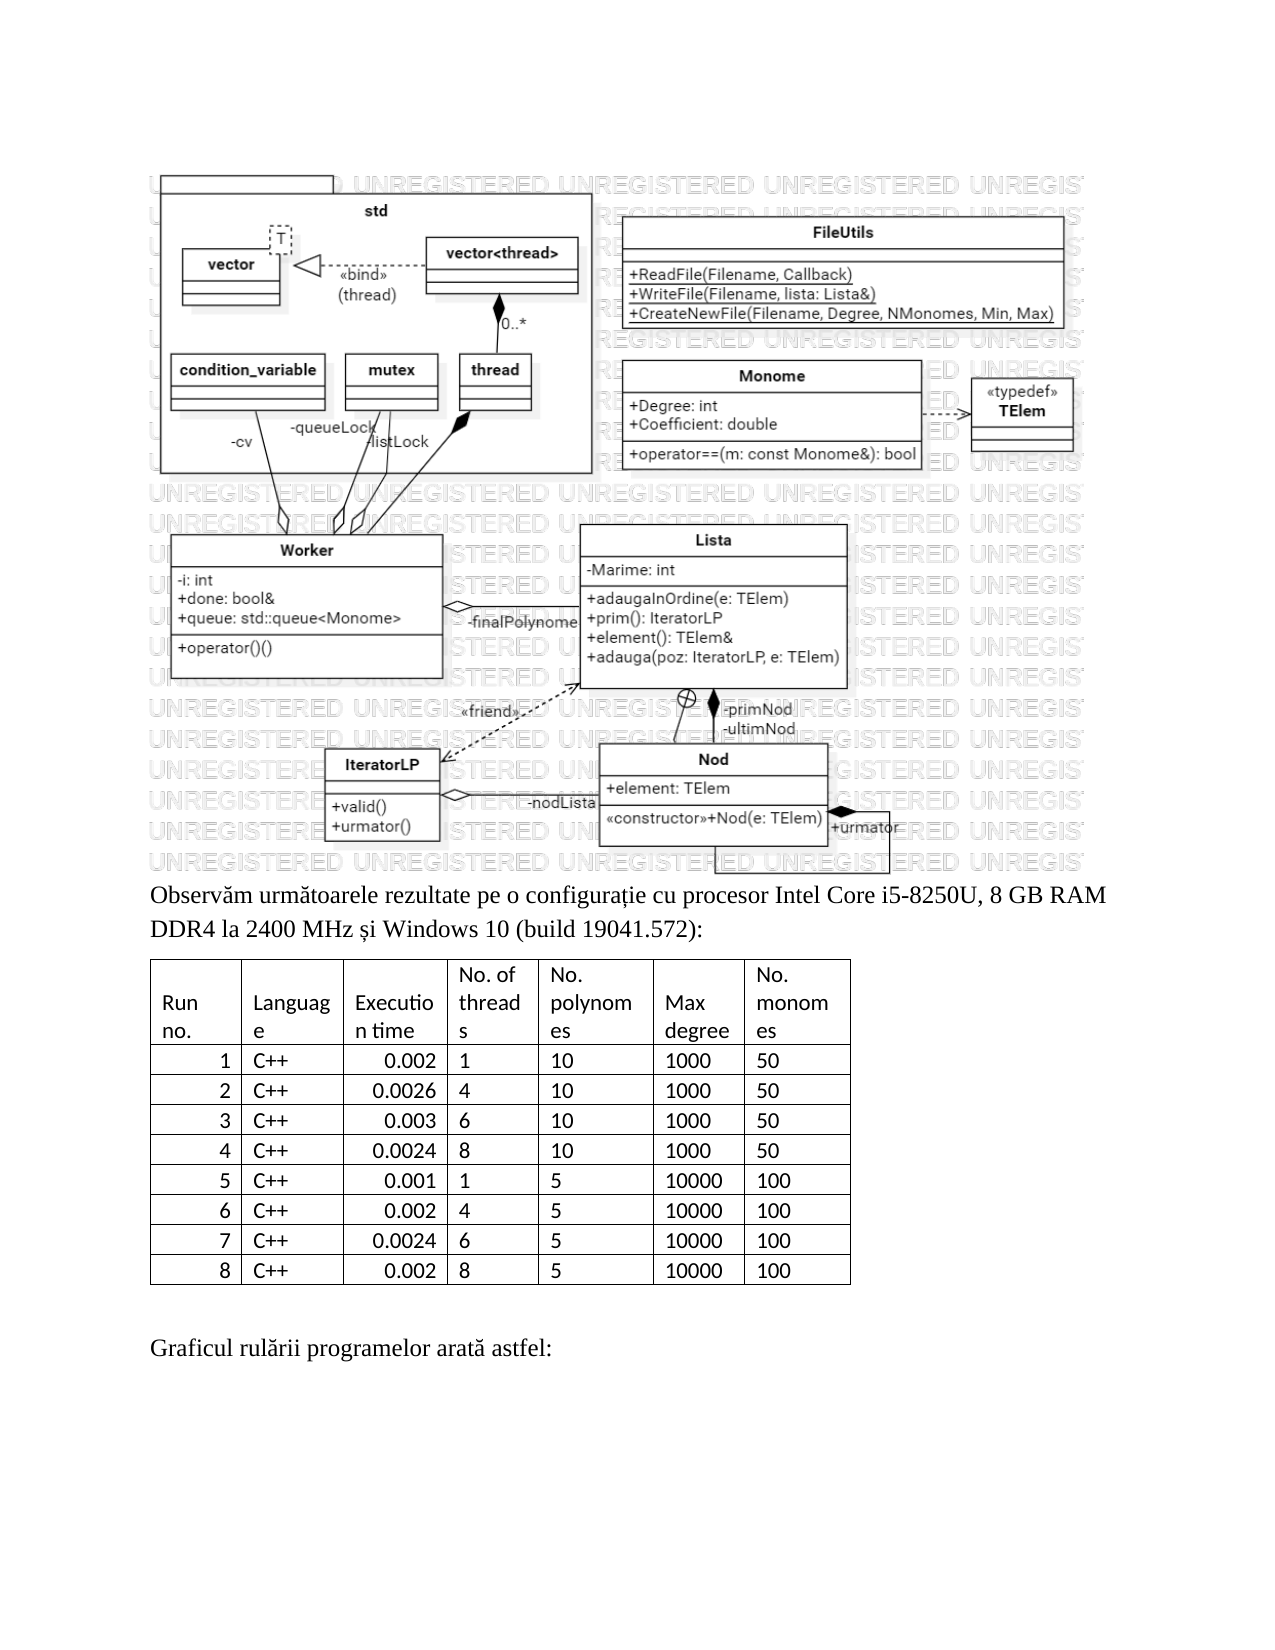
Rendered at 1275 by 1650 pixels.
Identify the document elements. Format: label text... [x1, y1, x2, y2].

table_cell 50 [745, 1135, 850, 1164]
table_header No. polynomes [539, 960, 653, 1044]
table_cell 0.0026 [344, 1075, 447, 1104]
table_cell 1000 [654, 1135, 744, 1164]
table_cell 0.002 [344, 1195, 447, 1224]
table_cell C++ [242, 1195, 343, 1224]
table_header Max degree [654, 960, 744, 1044]
table_header No. of threads [448, 960, 538, 1044]
table_cell 6 [448, 1105, 538, 1134]
table_cell C++ [242, 1225, 343, 1254]
table_cell 10000 [654, 1225, 744, 1254]
table_cell 0.003 [344, 1105, 447, 1134]
table_cell 1 [448, 1165, 538, 1194]
table_cell 10 [539, 1045, 653, 1074]
table_cell 4 [151, 1135, 241, 1164]
table_cell 5 [539, 1165, 653, 1194]
table_header Language [242, 960, 343, 1044]
table_cell C++ [242, 1165, 343, 1194]
table_cell 0.002 [344, 1045, 447, 1074]
table_cell 5 [539, 1255, 653, 1284]
table_cell 0.0024 [344, 1135, 447, 1164]
table_cell 10 [539, 1075, 653, 1104]
table_header Run no. [151, 960, 241, 1044]
table_cell 8 [448, 1255, 538, 1284]
table_cell 2 [151, 1075, 241, 1104]
table_cell C++ [242, 1105, 343, 1134]
table_cell 1000 [654, 1075, 744, 1104]
picture [148, 163, 1084, 881]
table_cell 5 [539, 1195, 653, 1224]
table_cell 100 [745, 1195, 850, 1224]
table_cell 6 [448, 1225, 538, 1254]
table_cell 10000 [654, 1195, 744, 1224]
table_cell 10000 [654, 1255, 744, 1284]
table_cell 7 [151, 1225, 241, 1254]
table_cell 10 [539, 1135, 653, 1164]
table_cell 4 [448, 1075, 538, 1104]
table_header Execution time [344, 960, 447, 1044]
table_cell 1 [448, 1045, 538, 1074]
table_cell 0.001 [344, 1165, 447, 1194]
table_cell 100 [745, 1165, 850, 1194]
table_cell 8 [448, 1135, 538, 1164]
table_cell 8 [151, 1255, 241, 1284]
table_cell 50 [745, 1045, 850, 1074]
table_cell 50 [745, 1075, 850, 1104]
table_cell 10 [539, 1105, 653, 1134]
table_cell 1000 [654, 1045, 744, 1074]
table_cell 1000 [654, 1105, 744, 1134]
table_cell C++ [242, 1135, 343, 1164]
table_cell 50 [745, 1105, 850, 1134]
table_cell C++ [242, 1075, 343, 1104]
table_cell 10000 [654, 1165, 744, 1194]
table_cell 6 [151, 1195, 241, 1224]
table_cell 100 [745, 1255, 850, 1284]
table_header No. monomes [745, 960, 850, 1044]
table_cell 5 [151, 1165, 241, 1194]
table_cell 3 [151, 1105, 241, 1134]
table_cell 4 [448, 1195, 538, 1224]
table_cell 0.0024 [344, 1225, 447, 1254]
table_cell 5 [539, 1225, 653, 1254]
table_cell C++ [242, 1255, 343, 1284]
text Graficul rulării programelor arată astfel: [150, 1333, 1125, 1362]
table_cell 1 [151, 1045, 241, 1074]
table_cell 0.002 [344, 1255, 447, 1284]
table_cell C++ [242, 1045, 343, 1074]
table_cell 100 [745, 1225, 850, 1254]
